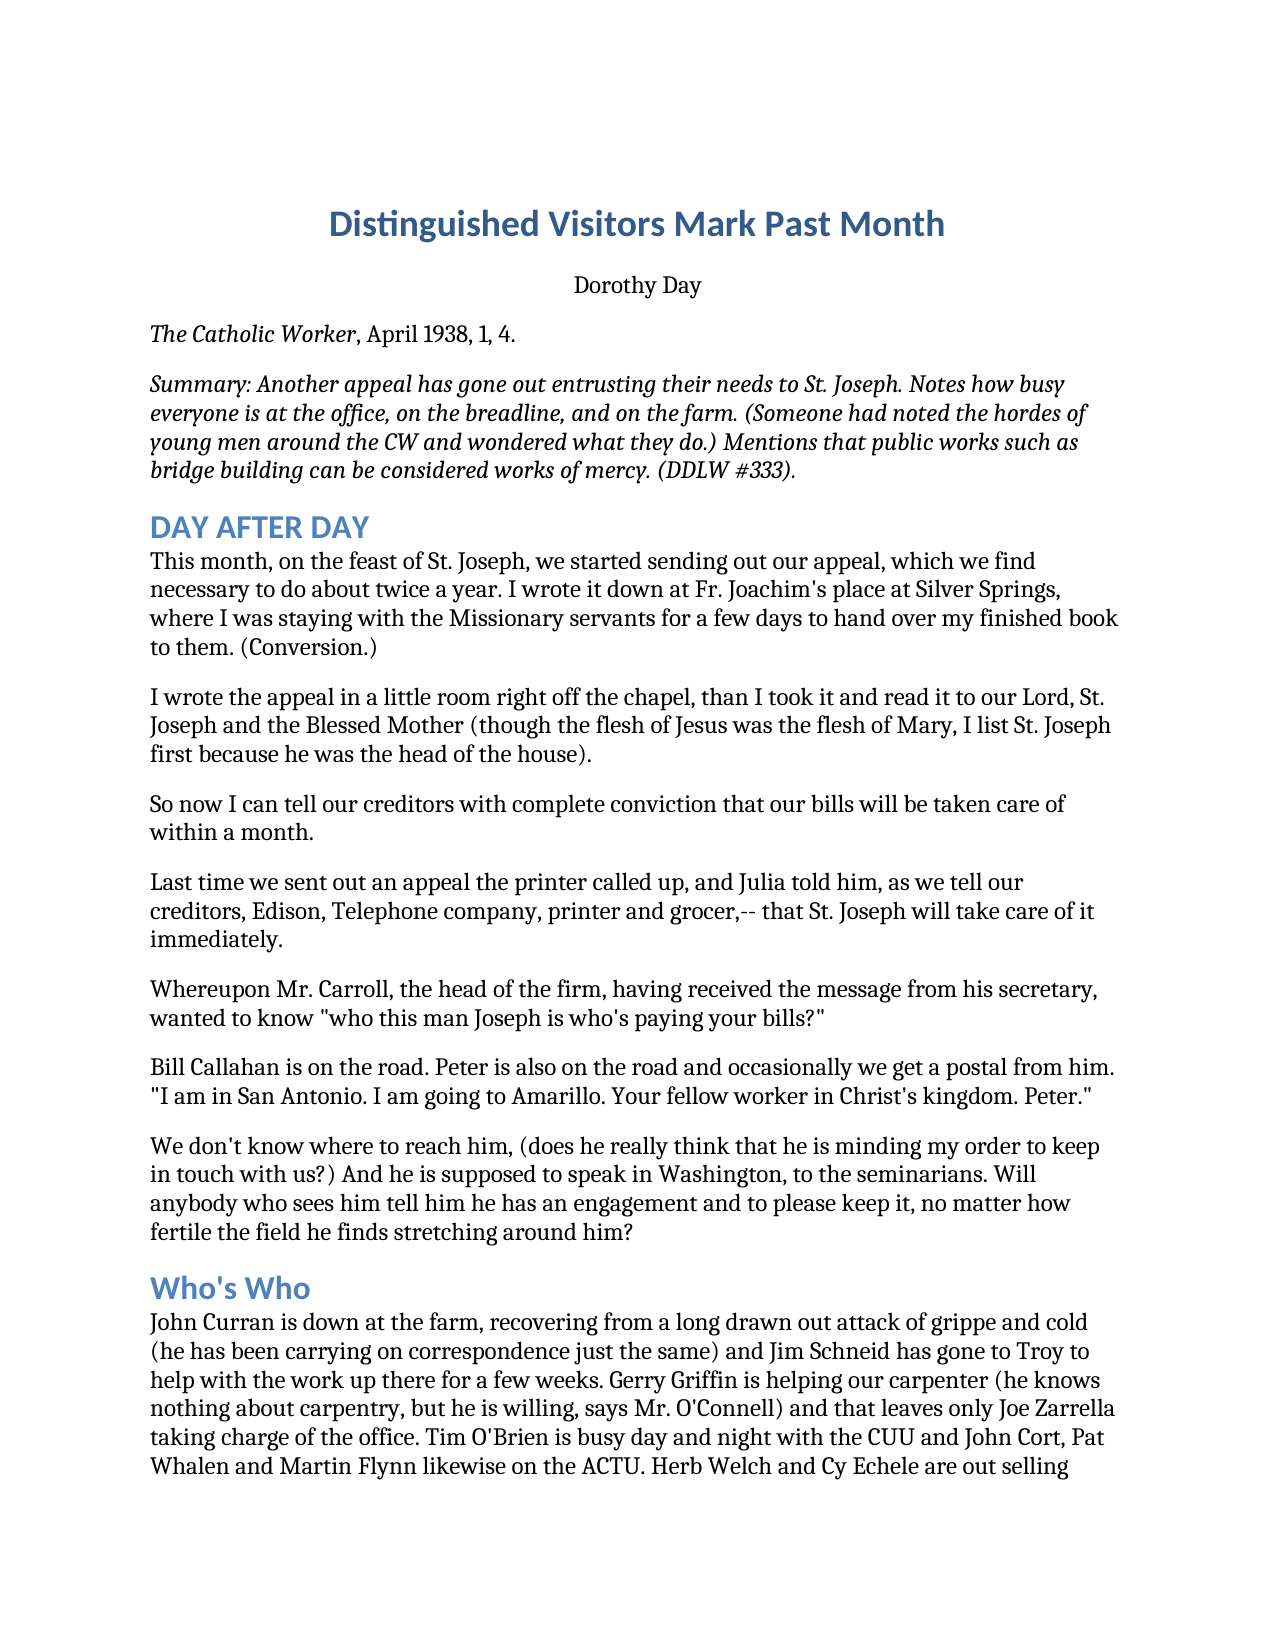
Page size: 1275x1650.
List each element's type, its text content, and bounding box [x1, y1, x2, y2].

text Summary: Another appeal has gone out entrusting their needs to St. Joseph. Notes how busy everyone is at the office, on the breadline, and on the farm. (Someone had noted the hordes of young men around the CW and wondered what they do.) Mentions that public works such as bridge building can be considered works of mercy. (DDLW #333). [150, 370, 1125, 485]
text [150, 1308, 1125, 1481]
text Dorothy Day [150, 271, 1125, 299]
text This month, on the feast of St. Joseph, we started sending out our appeal, which we find necessary to do about twice a year. I wrote it down at Fr. Joachim's place at Silver Springs, where I was staying with the Missionary servants for a few days to hand over my finished book to them. (Conversion.) [150, 547, 1125, 662]
text Whereupon Mr. Carroll, the head of the firm, having received the message from his secretary, wanted to know "who this man Joseph is who's paying your bills?" [150, 975, 1125, 1032]
title Distinguished Visitors Mark Past Month [150, 200, 1125, 246]
text The Catholic Worker, April 1938, 1, 4. [150, 320, 1125, 349]
text So now I can tell our creditors with complete conviction that our bills will be taken care of within a month. [150, 789, 1125, 847]
subtitle DAY AFTER DAY [150, 506, 1125, 547]
text I wrote the appeal in a little room right off the chapel, than I took it and read it to our Lord, St. Joseph and the Blessed Mother (though the flesh of Jesus was the flesh of Mary, I list St. Joseph first because he was the head of the house). [150, 682, 1125, 769]
text We don't know where to reach him, (does he really think that he is minding my order to keep in touch with us?) And he is supposed to speak in Washington, to the seminarians. Will anybody who sees him tell him he has an engagement and to please keep it, no matter how fertile the field he finds stretching around him? [150, 1132, 1125, 1247]
subtitle Who's Who [150, 1267, 1125, 1308]
text Bill Callahan is on the road. Peter is also on the road and occasionally we get a postal from him. "I am in San Antonio. I am going to Amarillo. Your fellow worker in Christ's kingdom. Peter." [150, 1053, 1125, 1111]
text Last time we sent out an appeal the printer called up, and Julia told him, as we tell our creditors, Edison, Telephone company, printer and grocer,-- that St. Joseph will take care of it immediately. [150, 868, 1125, 954]
